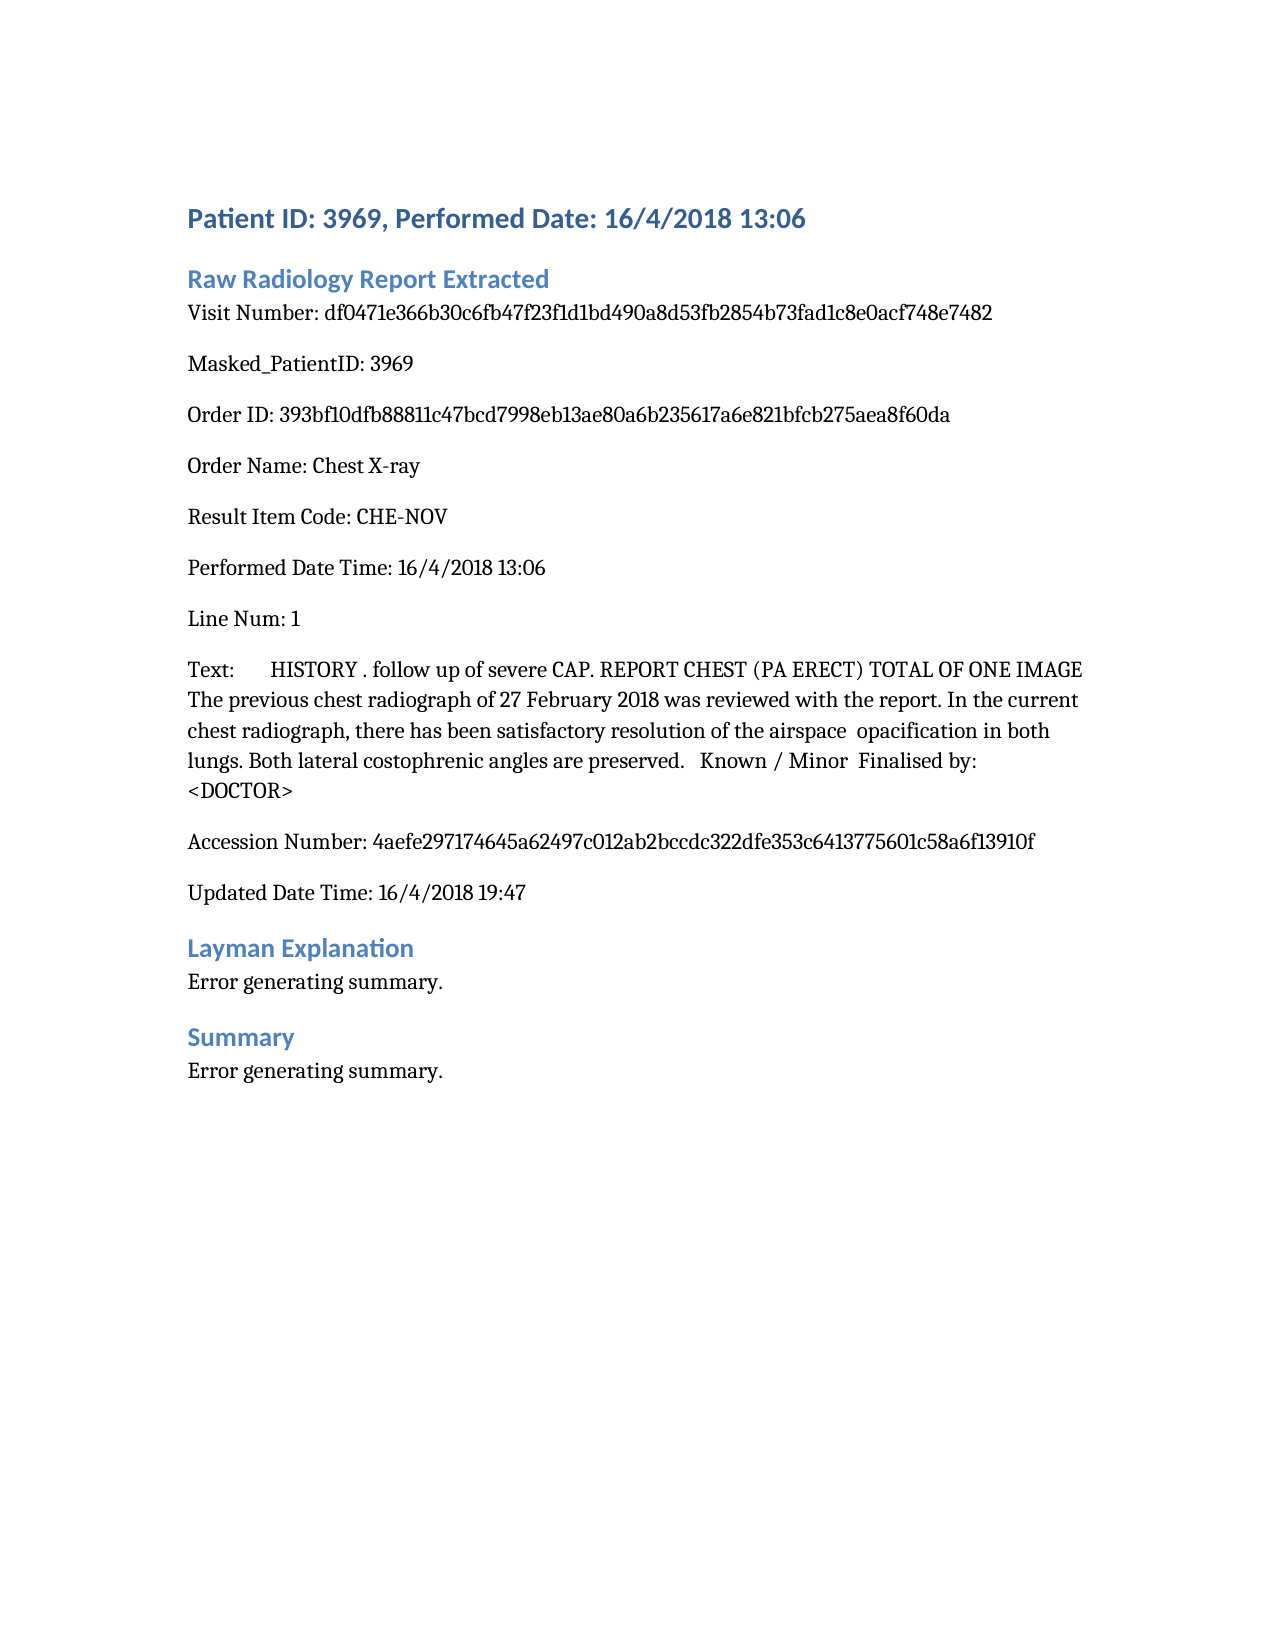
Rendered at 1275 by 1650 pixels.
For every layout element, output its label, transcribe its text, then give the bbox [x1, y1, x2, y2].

subtitle Raw Radiology Report Extracted [187, 262, 1087, 295]
text Visit Number: df0471e366b30c6fb47f23f1d1bd490a8d53fb2854b73fad1c8e0acf748e7482 [187, 300, 1087, 326]
text Performed Date Time: 16/4/2018 13:06 [187, 555, 1087, 581]
text Masked_PatientID: 3969 [187, 351, 1087, 377]
text Line Num: 1 [187, 606, 1087, 632]
subtitle Patient ID: 3969, Performed Date: 16/4/2018 13:06 [187, 200, 1087, 236]
subtitle Summary [187, 1020, 1087, 1053]
text Error generating summary. [187, 969, 1087, 995]
text Order ID: 393bf10dfb88811c47bcd7998eb13ae80a6b235617a6e821bfcb275aea8f60da [187, 402, 1087, 428]
text Updated Date Time: 16/4/2018 19:47 [187, 880, 1087, 906]
text Error generating summary. [187, 1058, 1087, 1084]
text Accession Number: 4aefe297174645a62497c012ab2bccdc322dfe353c6413775601c58a6f13910f [187, 829, 1087, 855]
text Result Item Code: CHE-NOV [187, 504, 1087, 530]
text Text: HISTORY . follow up of severe CAP. REPORT CHEST (PA ERECT) TOTAL OF ONE IMAGE The previous chest radiograph of 27 February 2018 was reviewed with the report. In the current chest radiograph, there has been satisfactory resolution of the airspace opacification in both lungs. Both lateral costophrenic angles are preserved. Known / Minor Finalised by: <DOCTOR> [187, 657, 1087, 804]
text Order Name: Chest X-ray [187, 453, 1087, 479]
subtitle Layman Explanation [187, 931, 1087, 964]
